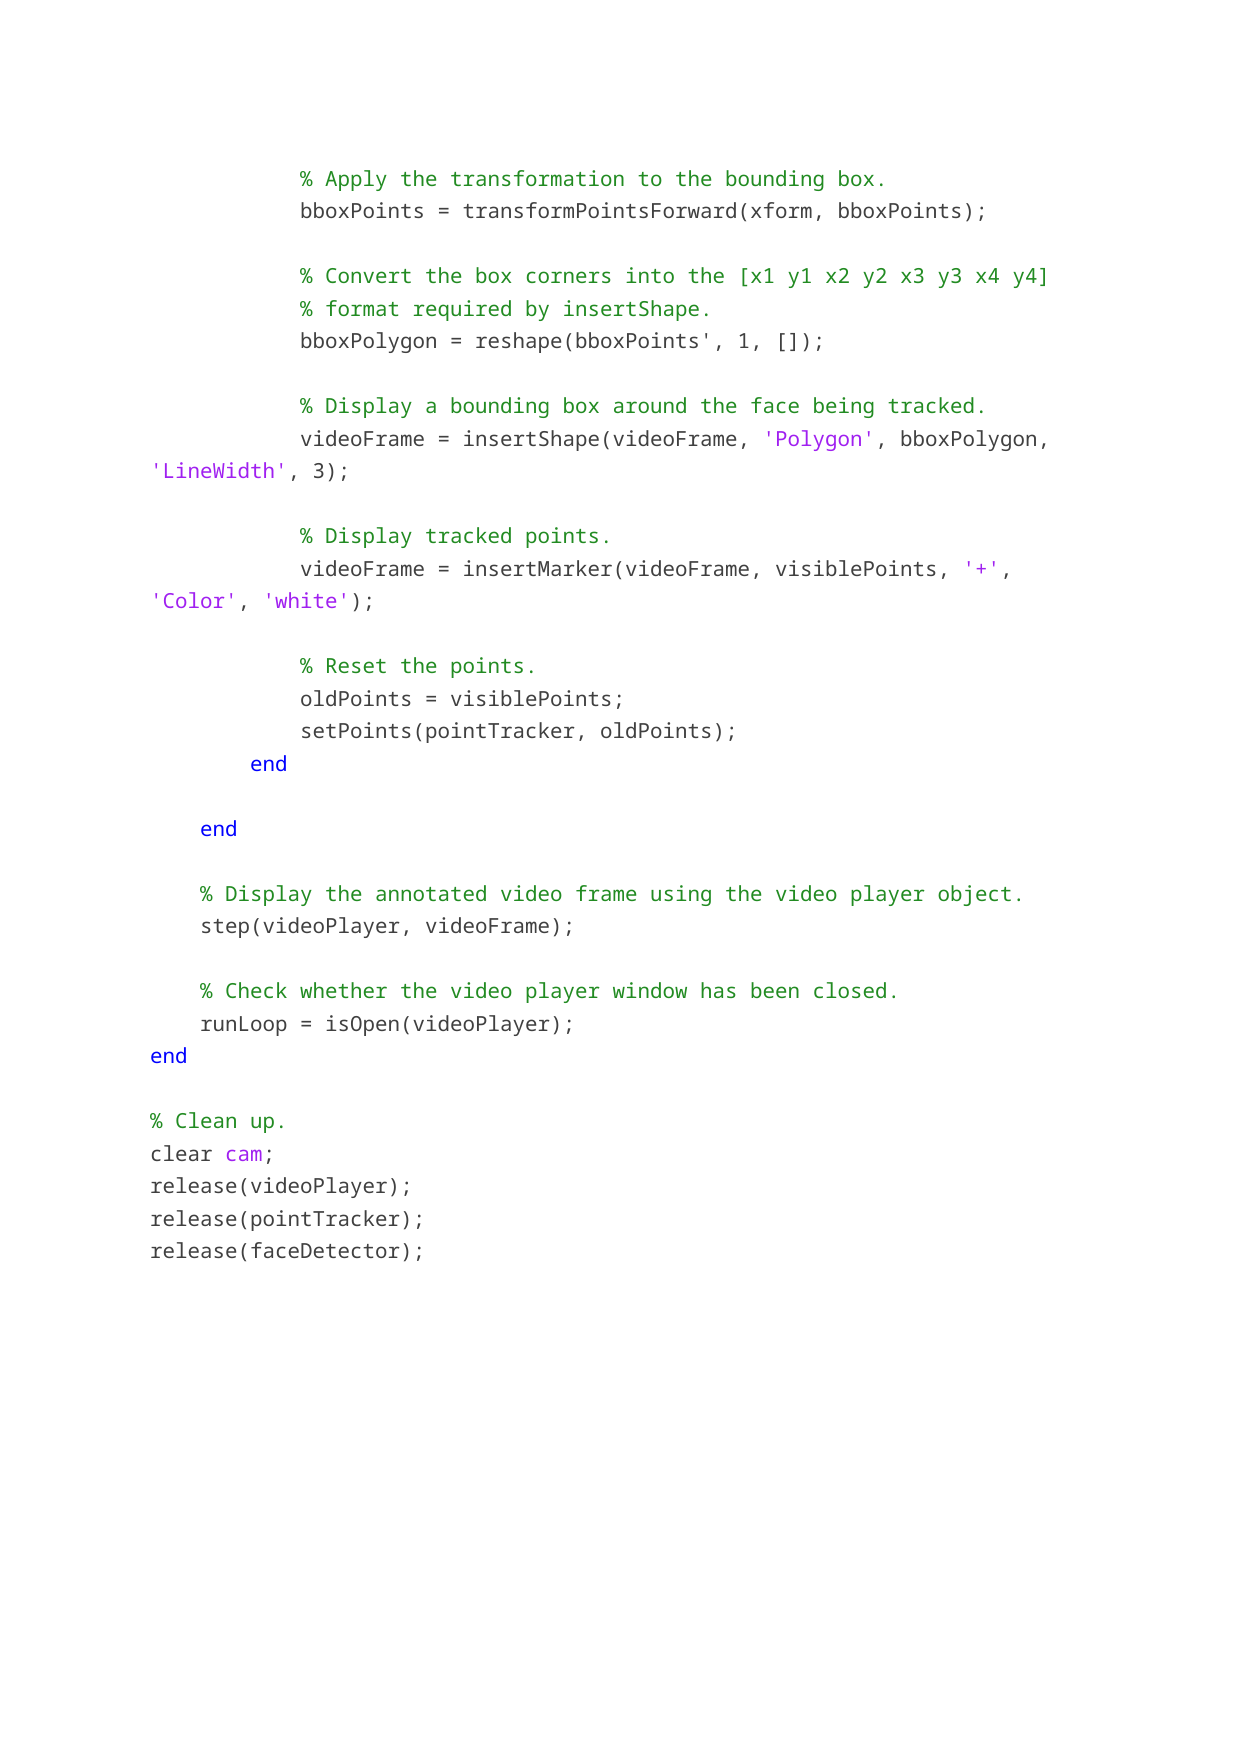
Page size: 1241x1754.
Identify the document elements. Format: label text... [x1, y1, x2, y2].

text step(videoPlayer, videoFrame); [150, 909, 1090, 942]
text release(pointTracker); [150, 1202, 1090, 1234]
text % Display tracked points. [150, 519, 1090, 552]
text release(faceDetector); [150, 1234, 1090, 1267]
text release(videoPlayer); [150, 1169, 1090, 1202]
text % Convert the box corners into the [x1 y1 x2 y2 x3 y3 x4 y4] [150, 259, 1090, 292]
text % Reset the points. [150, 649, 1090, 682]
text % format required by insertShape. [150, 292, 1090, 324]
text % Display the annotated video frame using the video player object. [150, 877, 1090, 909]
text bboxPoints = transformPointsForward(xform, bboxPoints); [150, 194, 1090, 227]
text % Apply the transformation to the bounding box. [150, 162, 1090, 194]
text clear cam; [150, 1137, 1090, 1169]
text % Clean up. [150, 1104, 1090, 1137]
text end [150, 747, 1090, 779]
text runLoop = isOpen(videoPlayer); [150, 1007, 1090, 1039]
text bboxPolygon = reshape(bboxPoints', 1, []); [150, 324, 1090, 357]
text setPoints(pointTracker, oldPoints); [150, 714, 1090, 747]
text videoFrame = insertShape(videoFrame, 'Polygon', bboxPolygon, 'LineWidth', 3); [150, 422, 1090, 487]
text % Display a bounding box around the face being tracked. [150, 389, 1090, 422]
text % Check whether the video player window has been closed. [150, 974, 1090, 1007]
text oldPoints = visiblePoints; [150, 682, 1090, 714]
text end [150, 1039, 1090, 1072]
text end [150, 812, 1090, 844]
text videoFrame = insertMarker(videoFrame, visiblePoints, '+', 'Color', 'white'); [150, 552, 1090, 617]
